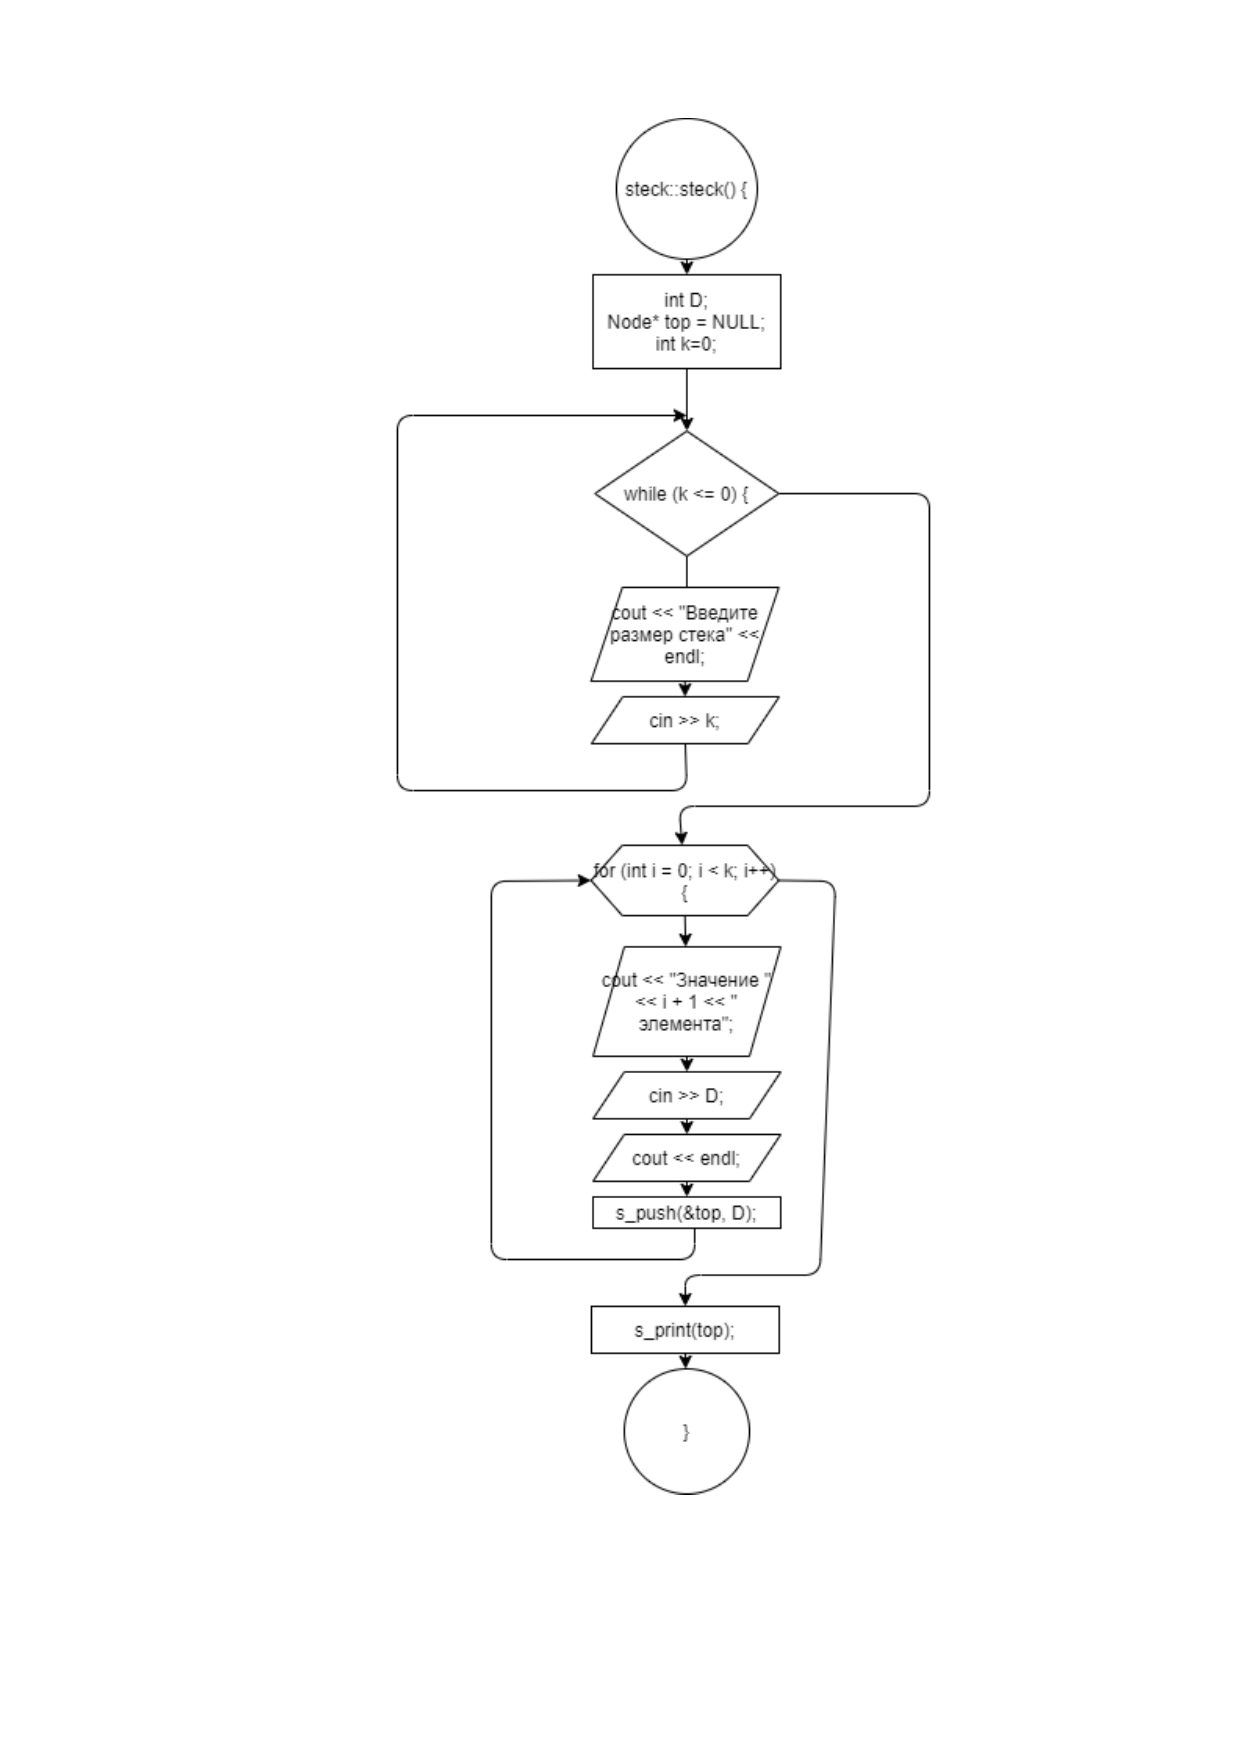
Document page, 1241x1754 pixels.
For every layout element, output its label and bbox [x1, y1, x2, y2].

picture [386, 118, 943, 1495]
